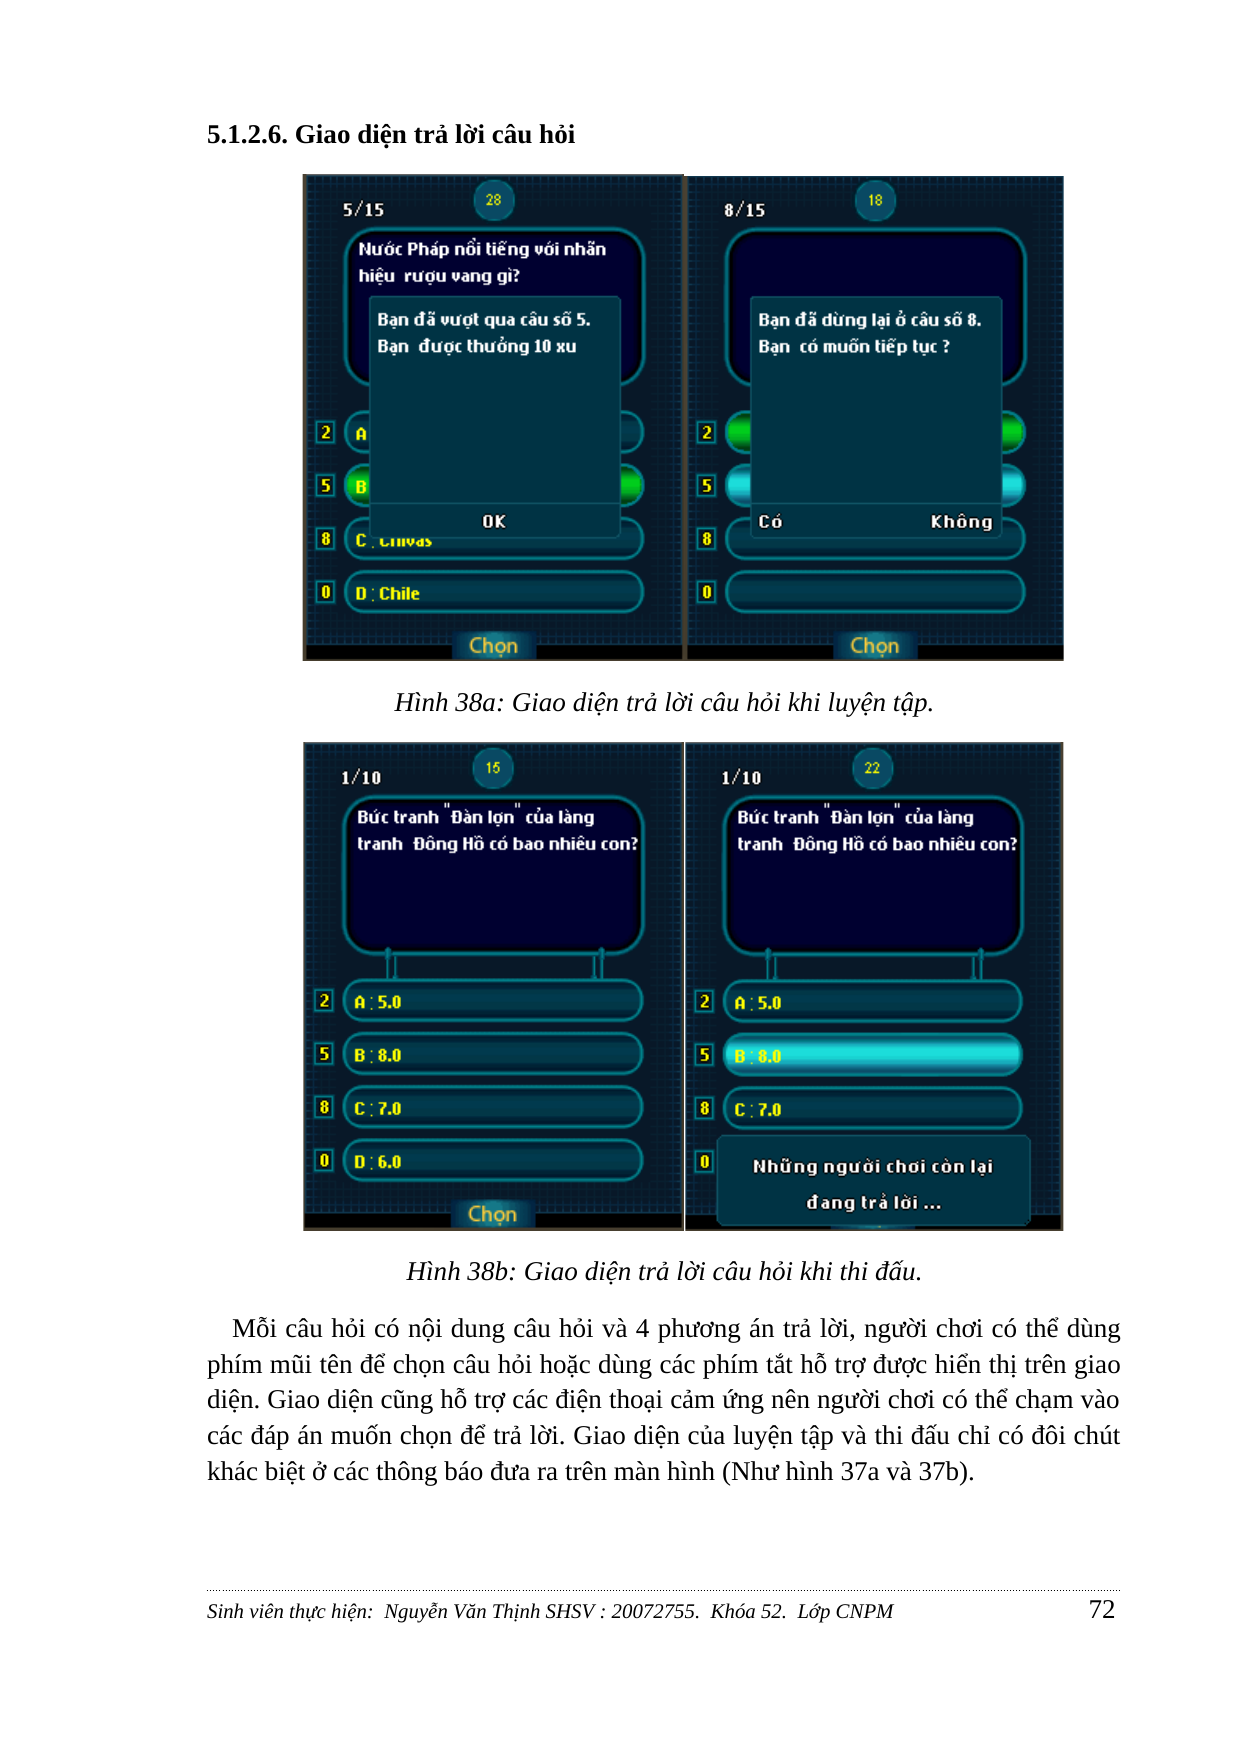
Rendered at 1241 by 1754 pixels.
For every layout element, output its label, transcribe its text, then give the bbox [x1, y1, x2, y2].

picture [302, 174, 1064, 661]
text 5.1.2.6. Giao diện trả lời câu hỏi [207, 118, 1122, 149]
text Hình 38b: Giao diện trả lời câu hỏi khi thi đấu. [207, 1256, 1122, 1287]
text Hình 38a: Giao diện trả lời câu hỏi khi luyện tập. [207, 686, 1122, 717]
picture [302, 742, 1064, 1231]
text Mỗi câu hỏi có nội dung câu hỏi và 4 phương án trả lời, người chơi có thể dùng phím mũi tên để chọn câu hỏi hoặc dùng các phím tắt hỗ trợ được hiển thị trên giao diện. Giao diện cũng hỗ trợ các điện thoại cảm ứng nên người chơi có thể chạm vào các đáp án muốn chọn để trả lời. Giao diện của luyện tập và thi đấu chỉ có đôi chút khác biệt ở các thông báo đưa ra trên màn hình (Như hình 37a và 37b). [207, 1312, 1122, 1486]
